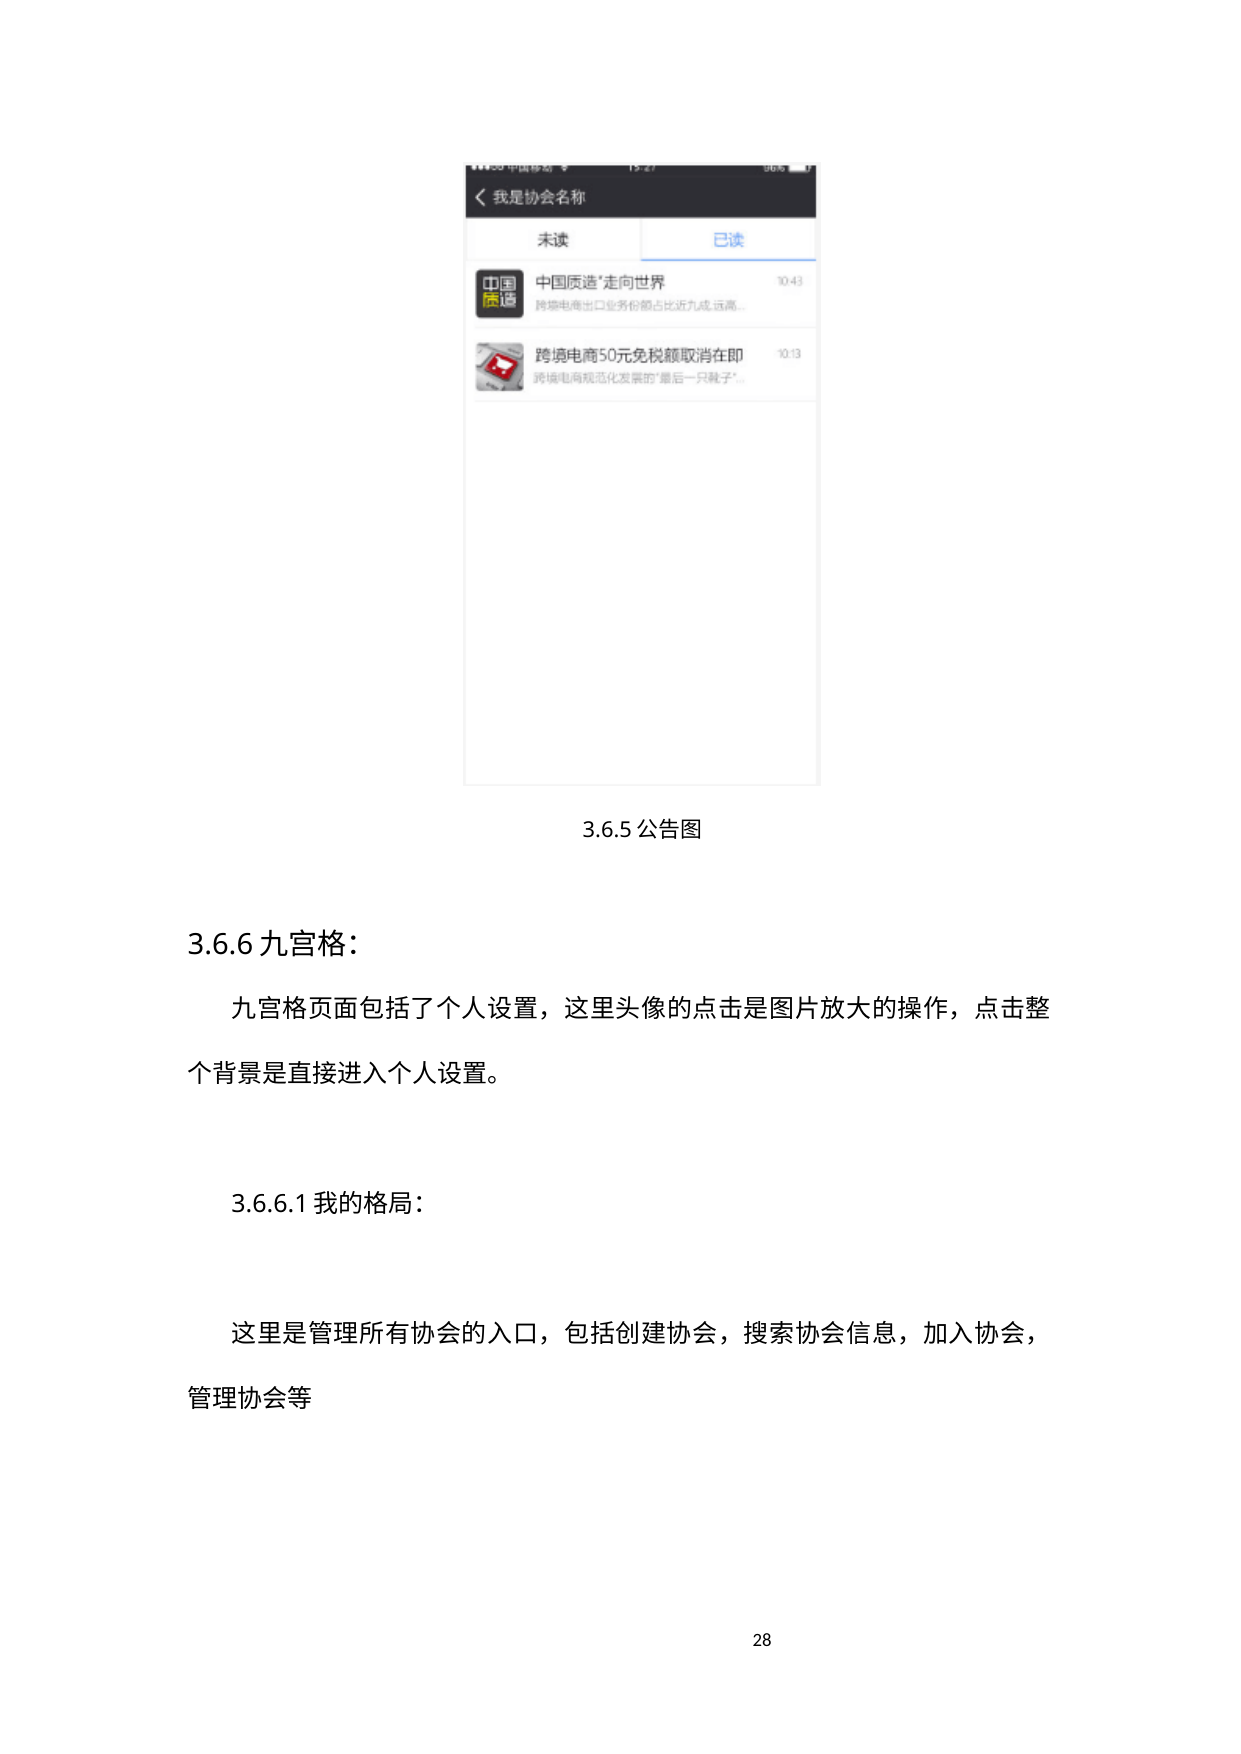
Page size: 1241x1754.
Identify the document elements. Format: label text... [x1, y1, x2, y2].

list 这里是管理所有协会的入口，包括创建协会，搜索协会信息，加入协会，管理协会等 [187, 1299, 1053, 1429]
list 九宫格页面包括了个人设置，这里头像的点击是图片放大的操作，点击整个背景是直接进入个人设置。 [187, 974, 1053, 1104]
list 3.6.6九宫格： [187, 909, 1053, 974]
list 3.6.5公告图 [187, 812, 1053, 844]
list 3.6.6.1我的格局： [187, 1169, 1053, 1234]
picture [463, 162, 821, 786]
